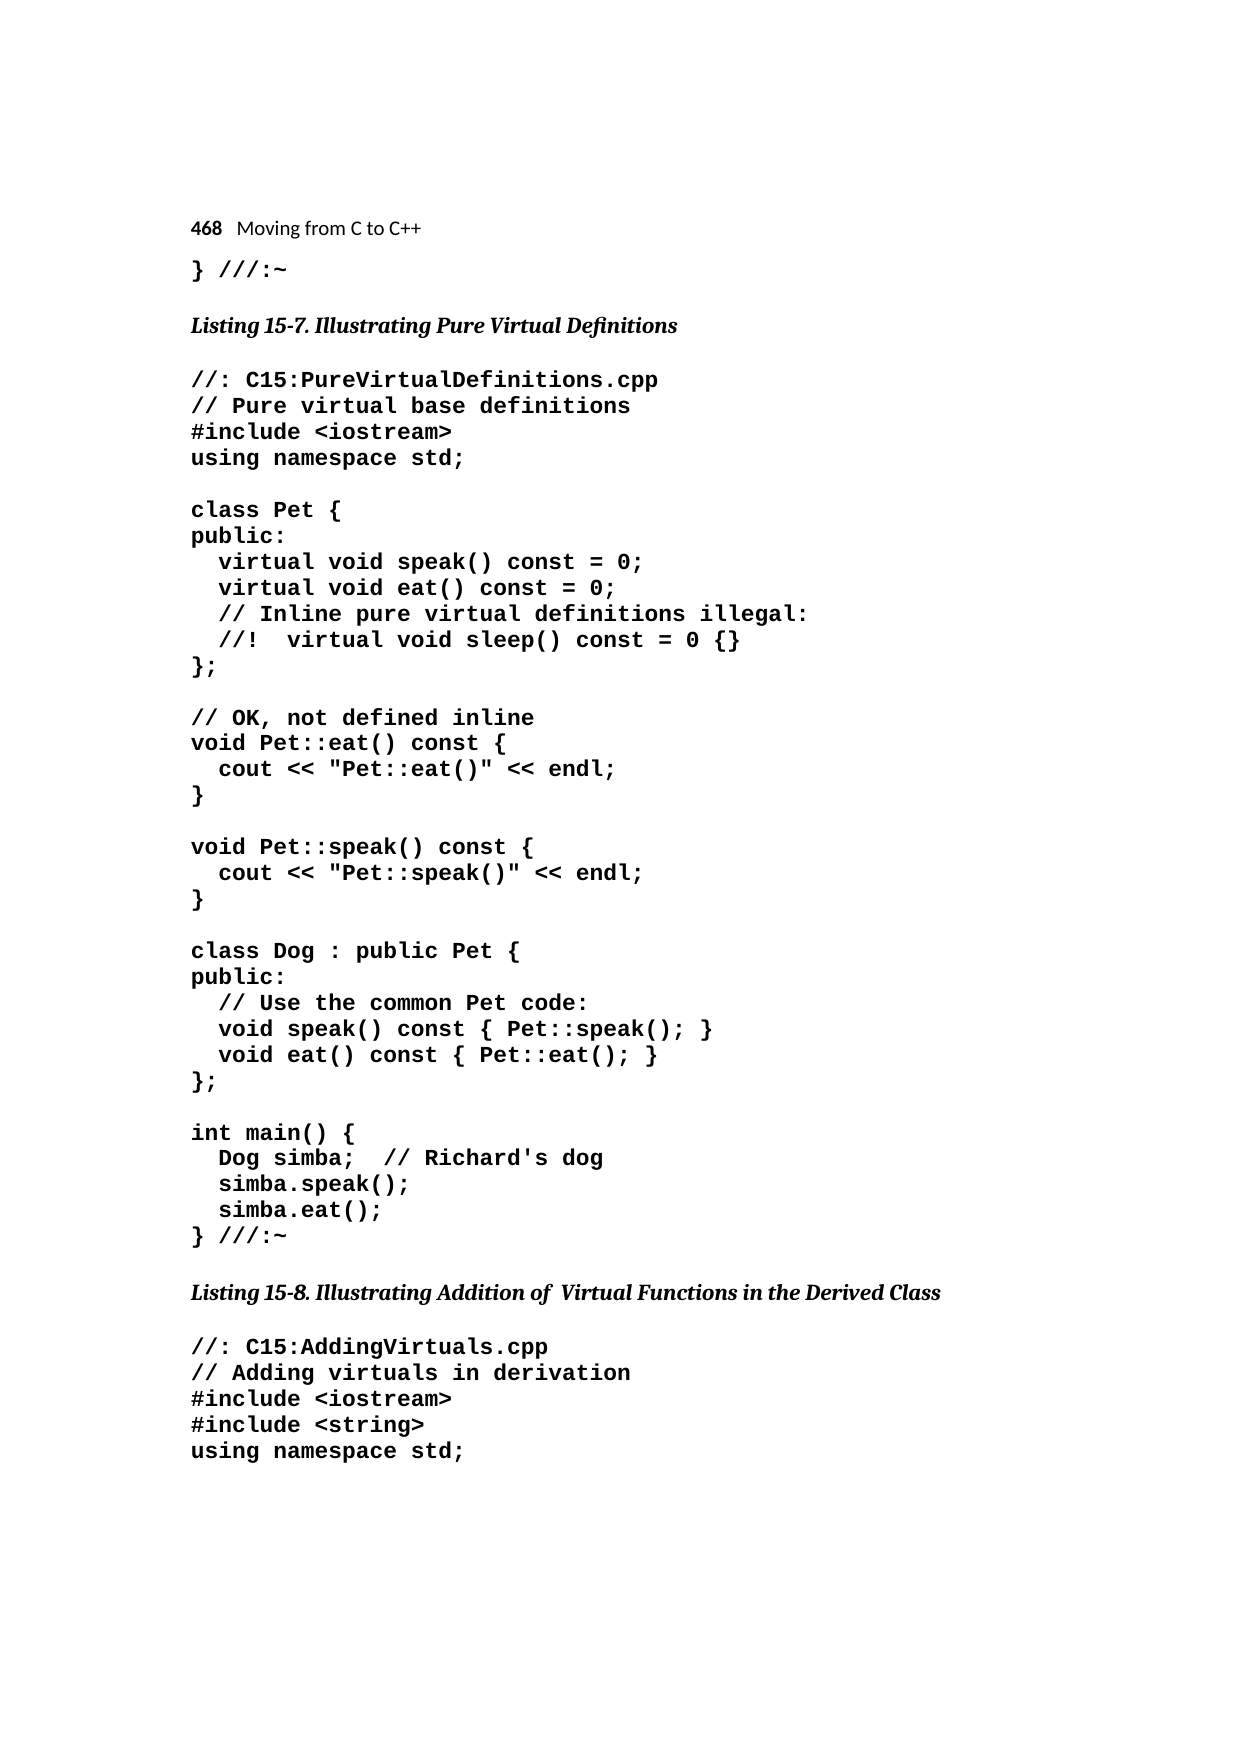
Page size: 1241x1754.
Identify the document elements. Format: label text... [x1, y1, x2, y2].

text } ///:~ [191, 1224, 1053, 1251]
text //! virtual void sleep() const = 0 {} [191, 628, 1053, 654]
text class Pet { [191, 498, 1053, 524]
text Dog simba; // Richard's dog [191, 1147, 1053, 1173]
text }; [191, 654, 1053, 680]
text //: C15:PureVirtualDefinitions.cpp [191, 369, 1053, 394]
text int main() { [191, 1121, 1053, 1147]
text }; [191, 1069, 1053, 1095]
text // Use the common Pet code: [191, 991, 1053, 1017]
text cout << "Pet::speak()" << endl; [191, 861, 1053, 887]
text void Pet::eat() const { [191, 732, 1053, 758]
text //: C15:AddingVirtuals.cpp [191, 1335, 1053, 1361]
text } ///:~ [191, 258, 1053, 284]
text } [191, 887, 1053, 913]
text #include <iostream> [191, 1387, 1053, 1413]
text Listing 15-8. Illustrating Addition of Virtual Functions in the Derived Class [191, 1280, 1053, 1306]
text // OK, not defined inline [191, 706, 1053, 732]
text void speak() const { Pet::speak(); } [191, 1017, 1053, 1043]
text public: [191, 965, 1053, 991]
text #include <iostream> [191, 421, 1053, 446]
text simba.eat(); [191, 1199, 1053, 1224]
text virtual void speak() const = 0; [191, 550, 1053, 576]
text public: [191, 524, 1053, 550]
text } [191, 784, 1053, 809]
text simba.speak(); [191, 1173, 1053, 1199]
text class Dog : public Pet { [191, 939, 1053, 965]
text #include <string> [191, 1413, 1053, 1439]
text void eat() const { Pet::eat(); } [191, 1043, 1053, 1069]
text virtual void eat() const = 0; [191, 576, 1053, 602]
text Listing 15-7. Illustrating Pure Virtual Definitions [191, 313, 1053, 339]
text void Pet::speak() const { [191, 836, 1053, 861]
text using namespace std; [191, 446, 1053, 472]
text // Adding virtuals in derivation [191, 1361, 1053, 1387]
text // Inline pure virtual definitions illegal: [191, 602, 1053, 628]
text using namespace std; [191, 1439, 1053, 1465]
text cout << "Pet::eat()" << endl; [191, 758, 1053, 784]
text // Pure virtual base definitions [191, 394, 1053, 421]
